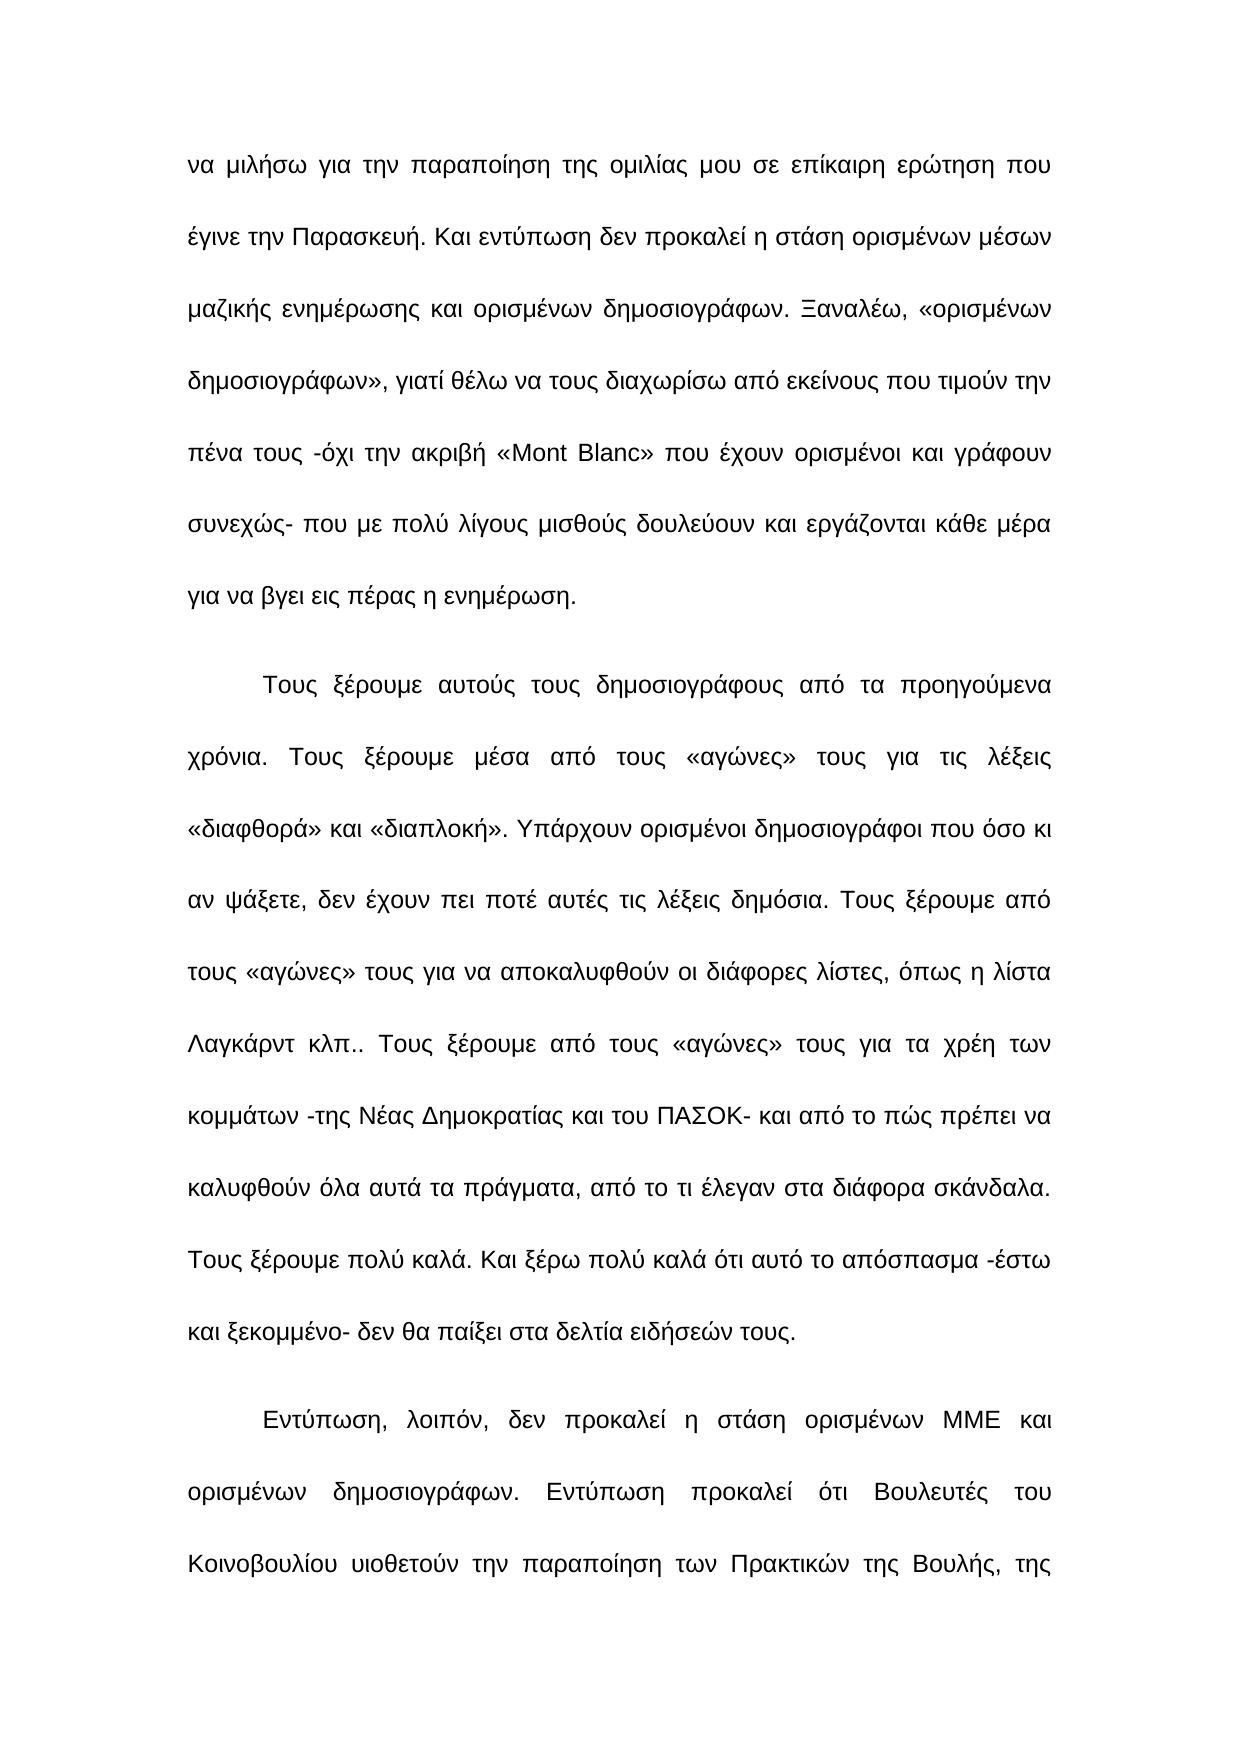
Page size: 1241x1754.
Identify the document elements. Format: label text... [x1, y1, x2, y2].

text Τους ξέρουμε αυτούς τους δημοσιογράφους από τα προηγούμενα χρόνια. Τους ξέρουμε μέσα από τους «αγώνες» τους για τις λέξεις «διαφθορά» και «διαπλοκή». Υπάρχουν ορισμένοι δημοσιογράφοι που όσο κι αν ψάξετε, δεν έχουν πει ποτέ αυτές τις λέξεις δημόσια. Τους ξέρουμε από τους «αγώνες» τους για να αποκαλυφθούν οι διάφορες λίστες, όπως η λίστα Λαγκάρντ κλπ.. Τους ξέρουμε από τους «αγώνες» τους για τα χρέη των κομμάτων -της Νέας Δημοκρατίας και του ΠΑΣΟΚ- και από το πώς πρέπει να καλυφθούν όλα αυτά τα πράγματα, από το τι έλεγαν στα διάφορα σκάνδαλα. Τους ξέρουμε πολύ καλά. Και ξέρω πολύ καλά ότι αυτό το απόσπασμα -έστω και ξεκομμένο- δεν θα παίξει στα δελτία ειδήσεών τους. [187, 670, 1053, 1345]
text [187, 150, 1053, 610]
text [187, 1405, 1053, 1578]
